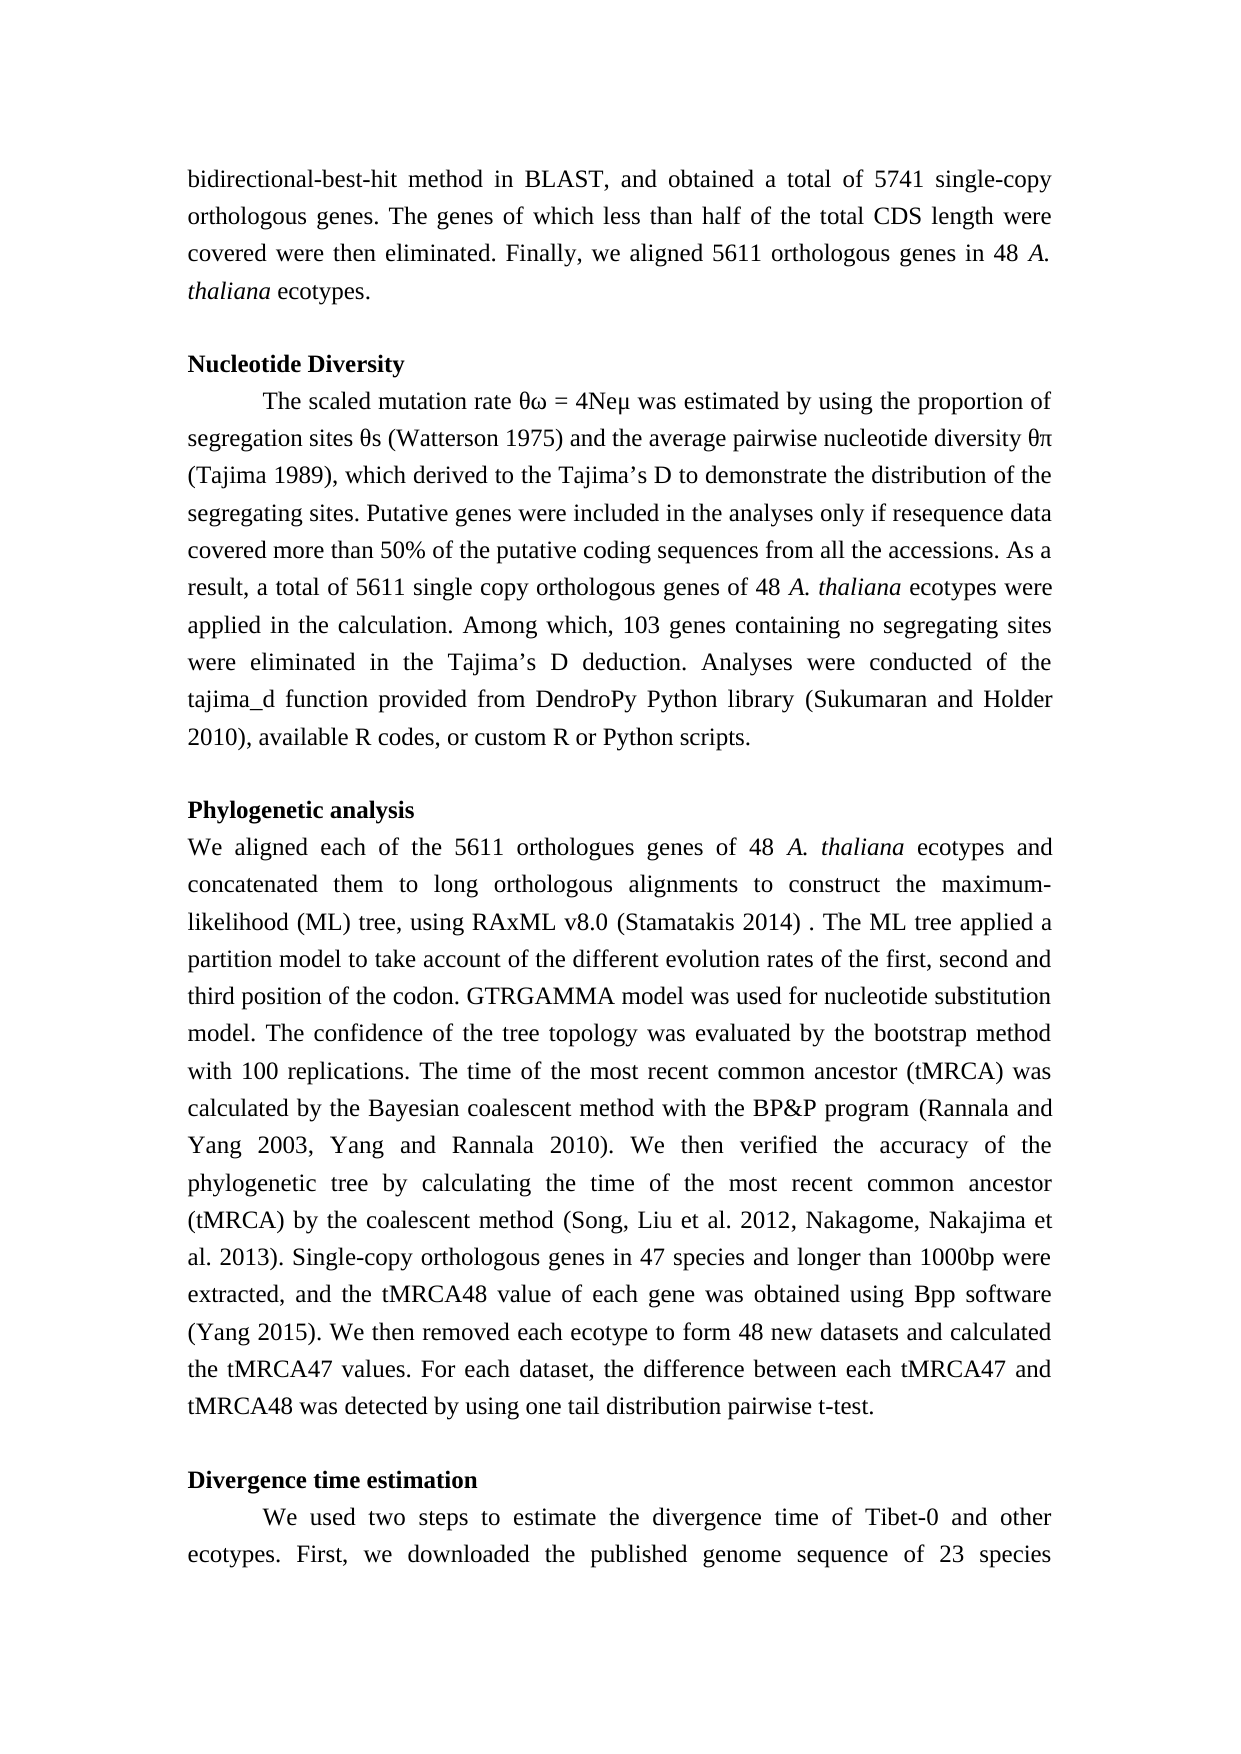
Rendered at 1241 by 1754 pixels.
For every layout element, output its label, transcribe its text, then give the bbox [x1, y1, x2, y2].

text We aligned each of the 5611 orthologues genes of 48 A. thaliana ecotypes and concatenated them to long orthologous alignments to construct the maximum-likelihood (ML) tree, using RAxML v8.0 (Stamatakis 2014) . The ML tree applied a partition model to take account of the different evolution rates of the first, second and third position of the codon. GTRGAMMA model was used for nucleotide substitution model. The confidence of the tree topology was evaluated by the bootstrap method with 100 replications. The time of the most recent common ancestor (tMRCA) was calculated by the Bayesian coalescent method with the BP&P program (Rannala and Yang 2003, Yang and Rannala 2010). We then verified the accuracy of the phylogenetic tree by calculating the time of the most recent common ancestor (tMRCA) by the coalescent method (Song, Liu et al. 2012, Nakagome, Nakajima et al. 2013). Single-copy orthologous genes in 47 species and longer than 1000bp were extracted, and the tMRCA48 value of each gene was obtained using Bpp software (Yang 2015). We then removed each ecotype to form 48 new datasets and calculated the tMRCA47 values. For each dataset, the difference between each tMRCA47 and tMRCA48 was detected by using one tail distribution pairwise t-test. [187, 830, 1053, 1422]
text Divergence time estimation [187, 1463, 1053, 1496]
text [187, 1500, 1053, 1569]
text Phylogenetic analysis [187, 793, 1053, 826]
text The scaled mutation rate θω = 4Neμ was estimated by using the proportion of segregation sites θs (Watterson 1975) and the average pairwise nucleotide diversity θπ (Tajima 1989), which derived to the Tajima’s D to demonstrate the distribution of the segregating sites. Putative genes were included in the analyses only if resequence data covered more than 50% of the putative coding sequences from all the accessions. As a result, a total of 5611 single copy orthologous genes of 48 A. thaliana ecotypes were applied in the calculation. Among which, 103 genes containing no segregating sites were eliminated in the Tajima’s D deduction. Analyses were conducted of the tajima_d function provided from DendroPy Python library (Sukumaran and Holder 2010), available R codes, or custom R or Python scripts. [187, 384, 1053, 752]
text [187, 162, 1053, 306]
text Nucleotide Diversity [187, 347, 1053, 380]
